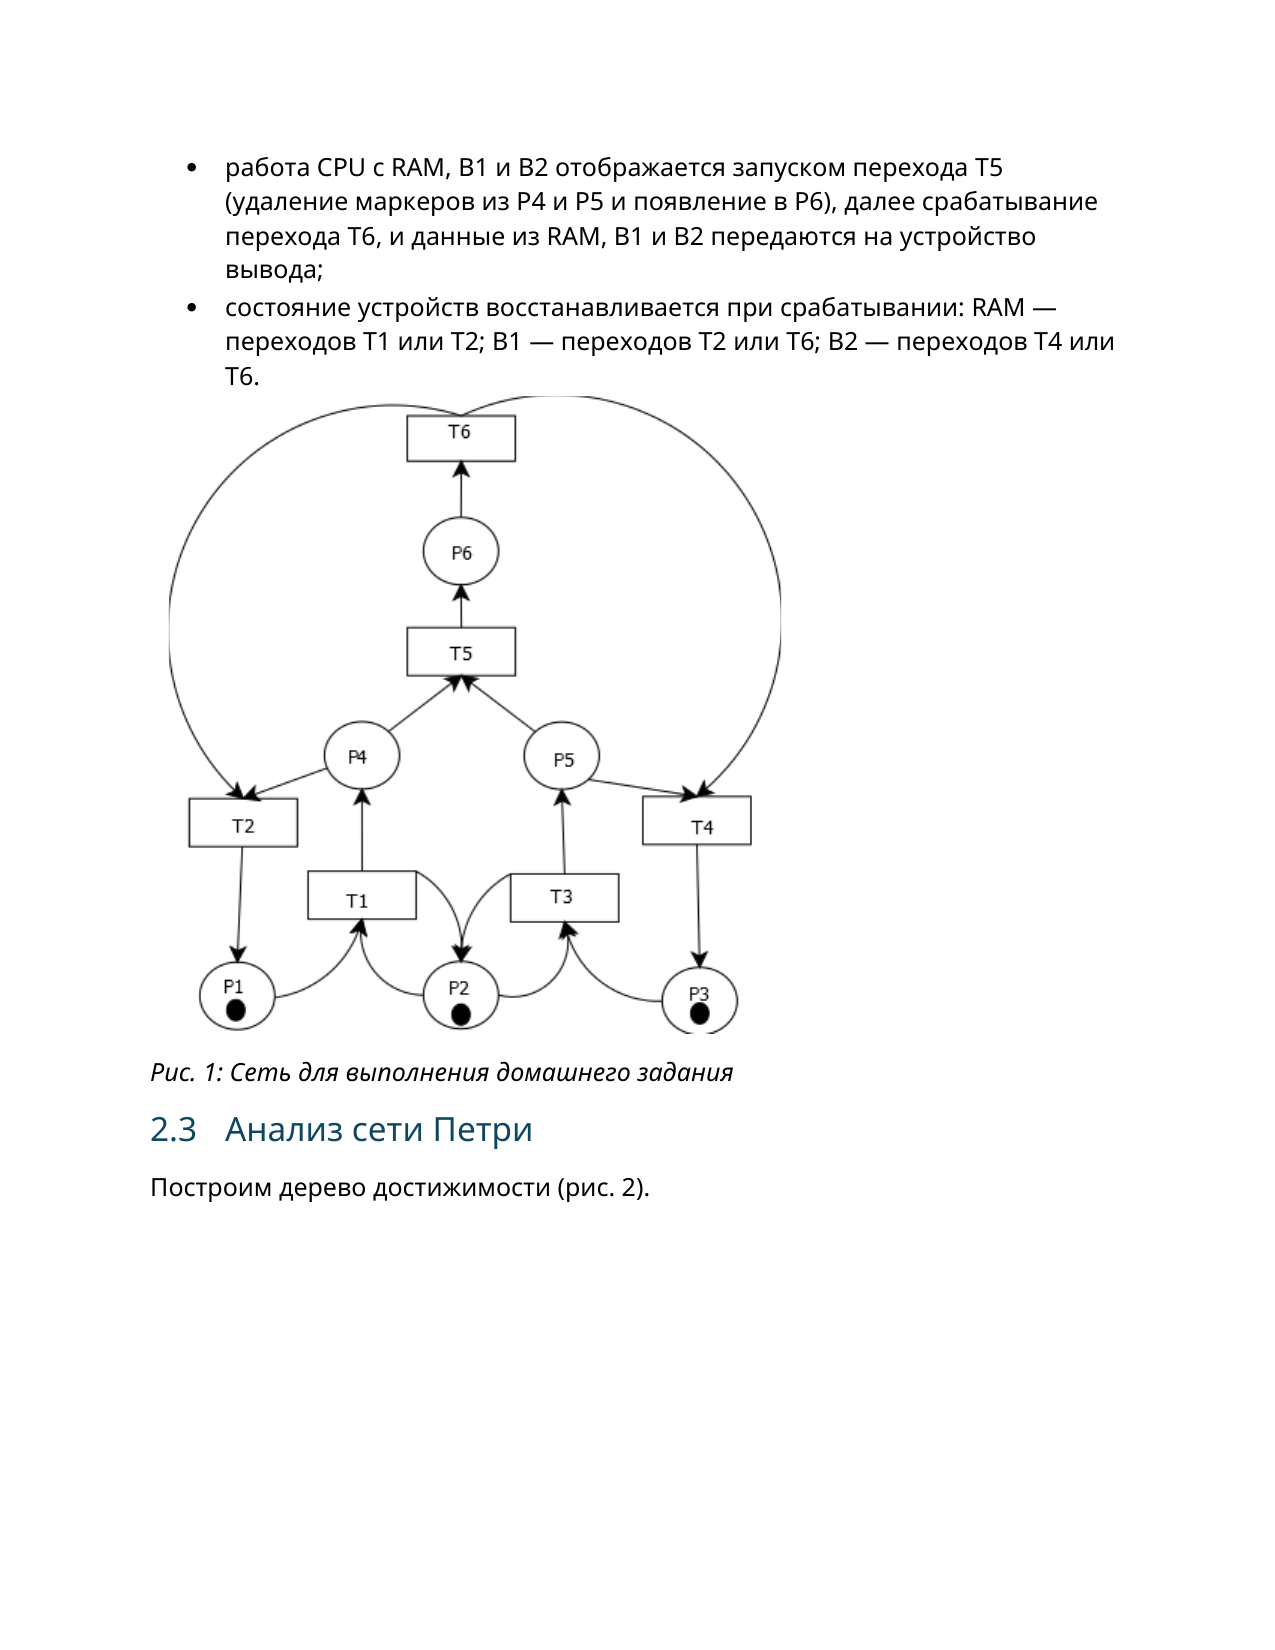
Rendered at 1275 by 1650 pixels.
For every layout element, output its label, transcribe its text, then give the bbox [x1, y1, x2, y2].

text Построим дерево достижимости (рис. 2). [150, 1170, 1125, 1204]
subtitle 2.3 Анализ сети Петри [150, 1106, 1125, 1151]
list состояние устройств восстанавливается при срабатывании: RAM — переходов T1 или T2; B1 — переходов T2 или T6; B2 — переходов T4 или T6. [187, 290, 1125, 392]
picture [168, 396, 782, 1034]
text Рис. 1: Сеть для выполнения домашнего задания [150, 1055, 1125, 1089]
list работа CPU с RAM, B1 и B2 отображается запуском перехода T5 (удаление маркеров из P4 и P5 и появление в P6), далее срабатывание перехода T6, и данные из RAM, B1 и B2 передаются на устройство вывода; [187, 150, 1125, 286]
